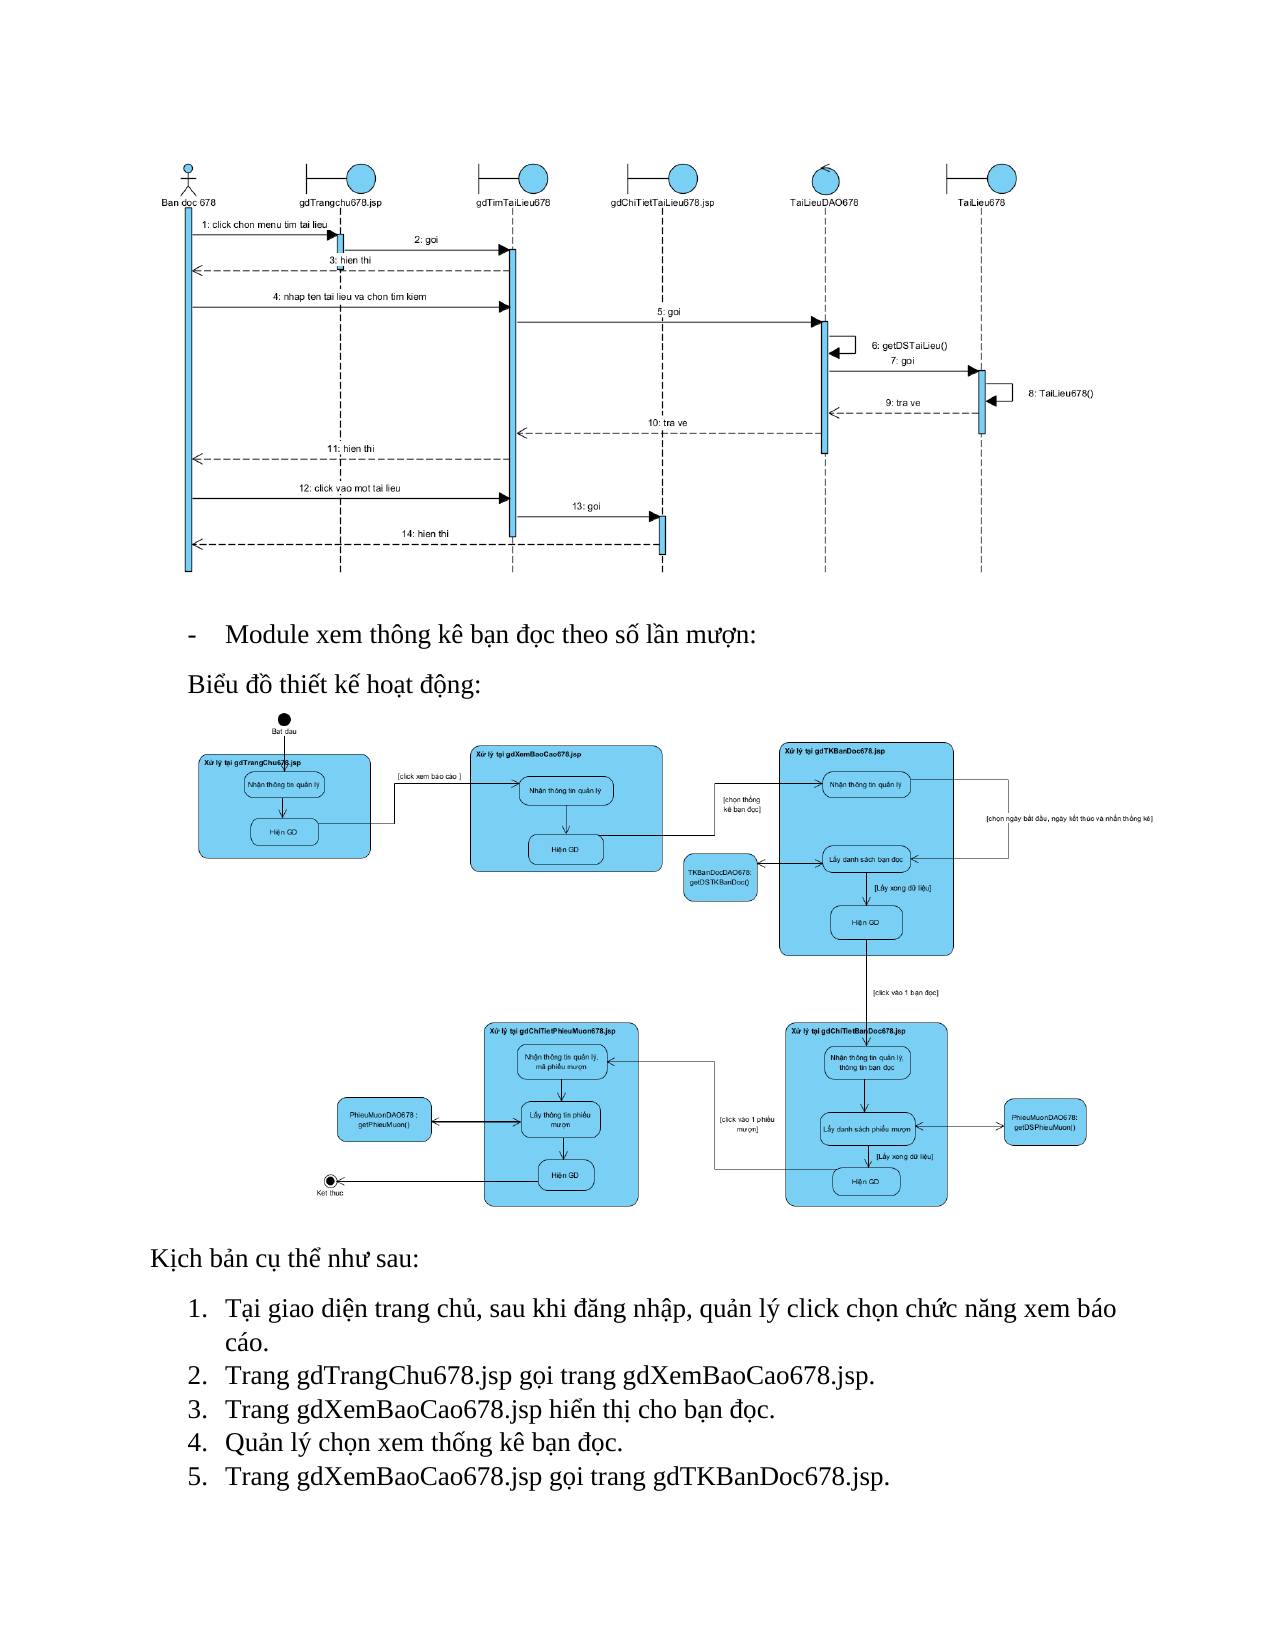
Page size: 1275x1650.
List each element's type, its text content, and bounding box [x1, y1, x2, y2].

list Module xem thông kê bạn đọc theo số lần mượn: [187, 618, 1125, 649]
text Biểu đồ thiết kế hoạt động: [187, 668, 1125, 701]
list Quản lý chọn xem thống kê bạn đọc. [187, 1426, 1125, 1458]
list Trang gdXemBaoCao678.jsp gọi trang gdTKBanDoc678.jsp. [187, 1460, 1125, 1491]
picture [187, 701, 1163, 1223]
picture [150, 150, 1125, 599]
list Trang gdXemBaoCao678.jsp hiển thị cho bạn đọc. [187, 1393, 1125, 1424]
list Trang gdTrangChu678.jsp gọi trang gdXemBaoCao678.jsp. [187, 1359, 1125, 1391]
list Tại giao diện trang chủ, sau khi đăng nhập, quản lý click chọn chức năng xem báo cáo. [187, 1292, 1125, 1357]
text Kịch bản cụ thể như sau: [150, 1242, 1125, 1273]
